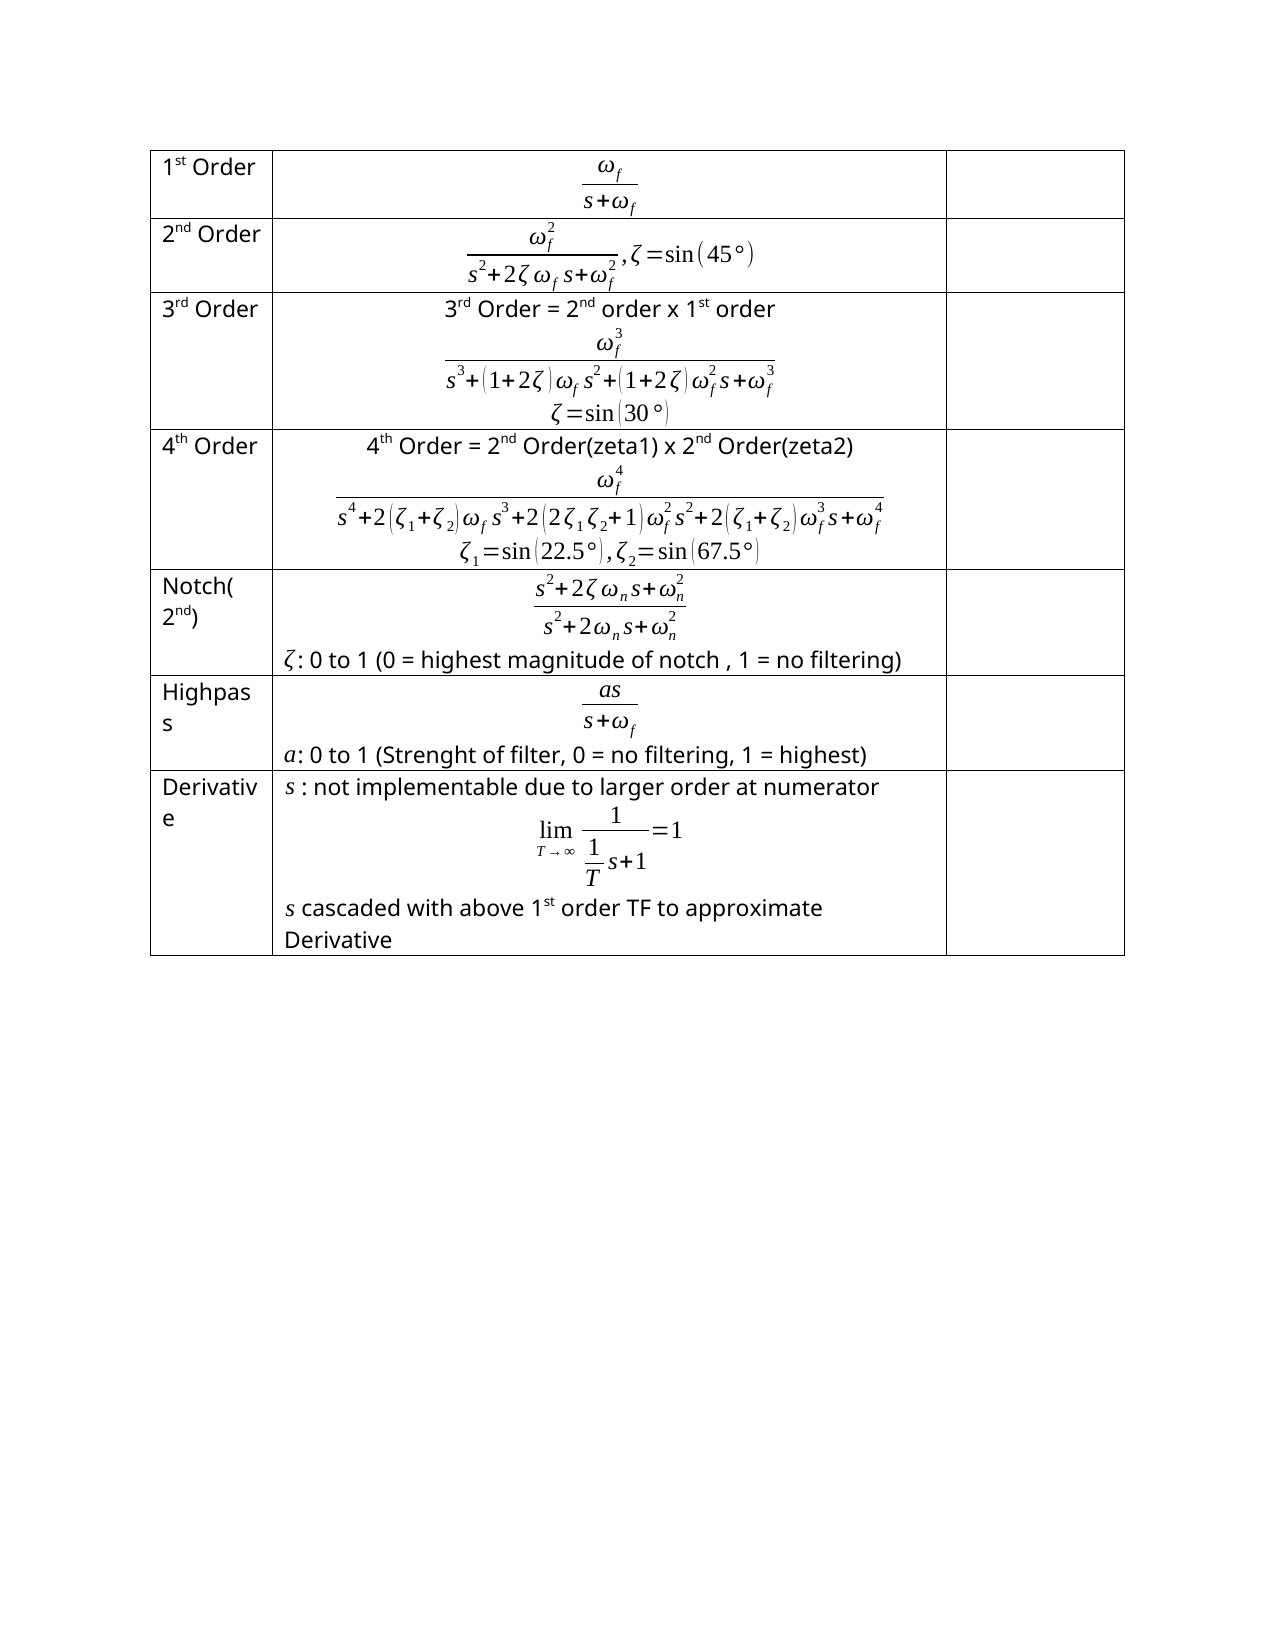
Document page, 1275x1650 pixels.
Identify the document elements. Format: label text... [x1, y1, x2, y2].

table_cell [273, 151, 946, 217]
table_cell [947, 293, 1124, 429]
table_cell : 0 to 1 (0 = highest magnitude of notch , 1 = no filtering) [273, 570, 946, 675]
table_cell [947, 570, 1124, 675]
table_cell Highpass [151, 676, 272, 770]
table_cell Derivative [151, 771, 272, 955]
table_cell 4th Order = 2nd Order(zeta1) x 2nd Order(zeta2) [273, 430, 946, 569]
table_cell [947, 771, 1124, 955]
table_cell [947, 151, 1124, 217]
table_cell [947, 430, 1124, 569]
table_cell 3rd Order = 2nd order x 1st order [273, 293, 946, 429]
table_cell [273, 219, 946, 292]
table_cell 1st Order [151, 151, 272, 217]
table_cell 4th Order [151, 430, 272, 569]
table_cell 3rd Order [151, 293, 272, 429]
table_cell 2nd Order [151, 219, 272, 292]
table_cell [947, 676, 1124, 770]
table_cell : 0 to 1 (Strenght of filter, 0 = no filtering, 1 = highest) [273, 676, 946, 770]
table_cell Notch(2nd) [151, 570, 272, 675]
table_cell : not implementable due to larger order at numerator cascaded with above 1st order TF to approximate Derivative [273, 771, 946, 955]
table_cell [947, 219, 1124, 292]
